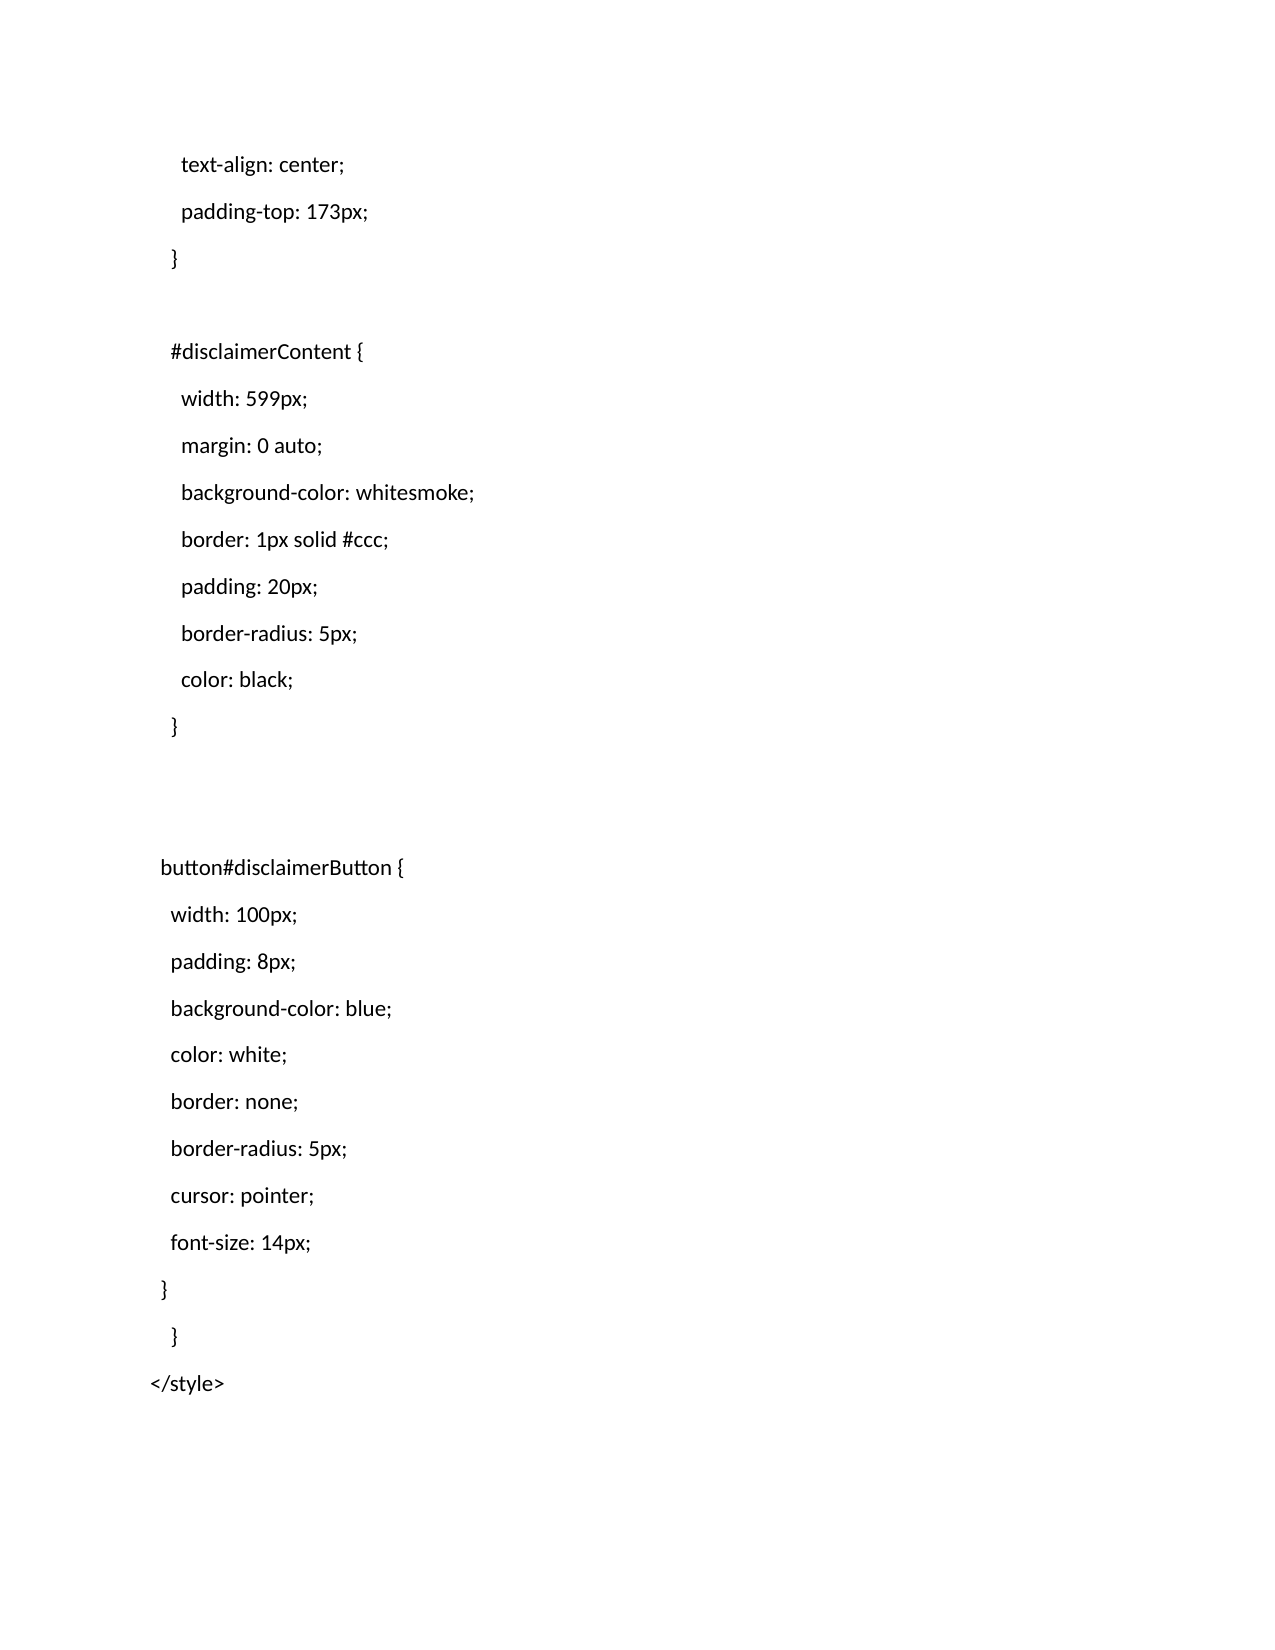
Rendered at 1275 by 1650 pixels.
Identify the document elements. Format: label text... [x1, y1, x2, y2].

text padding: 8px; [150, 947, 1125, 975]
text width: 599px; [150, 384, 1125, 412]
text text-align: center; [150, 150, 1125, 178]
text button#disclaimerButton { [150, 853, 1125, 881]
text } [150, 712, 1125, 741]
text cursor: pointer; [150, 1181, 1125, 1209]
text padding: 20px; [150, 572, 1125, 600]
text margin: 0 auto; [150, 431, 1125, 459]
text </style> [150, 1369, 1125, 1397]
text color: black; [150, 666, 1125, 694]
text border: none; [150, 1087, 1125, 1116]
text #disclaimerContent { [150, 337, 1125, 366]
text padding-top: 173px; [150, 197, 1125, 225]
text width: 100px; [150, 900, 1125, 928]
text font-size: 14px; [150, 1228, 1125, 1256]
text background-color: whitesmoke; [150, 478, 1125, 506]
text } [150, 244, 1125, 272]
text background-color: blue; [150, 994, 1125, 1022]
text } [150, 1322, 1125, 1350]
text color: white; [150, 1041, 1125, 1069]
text } [150, 1275, 1125, 1303]
text border-radius: 5px; [150, 1134, 1125, 1162]
text border: 1px solid #ccc; [150, 525, 1125, 553]
text border-radius: 5px; [150, 619, 1125, 647]
